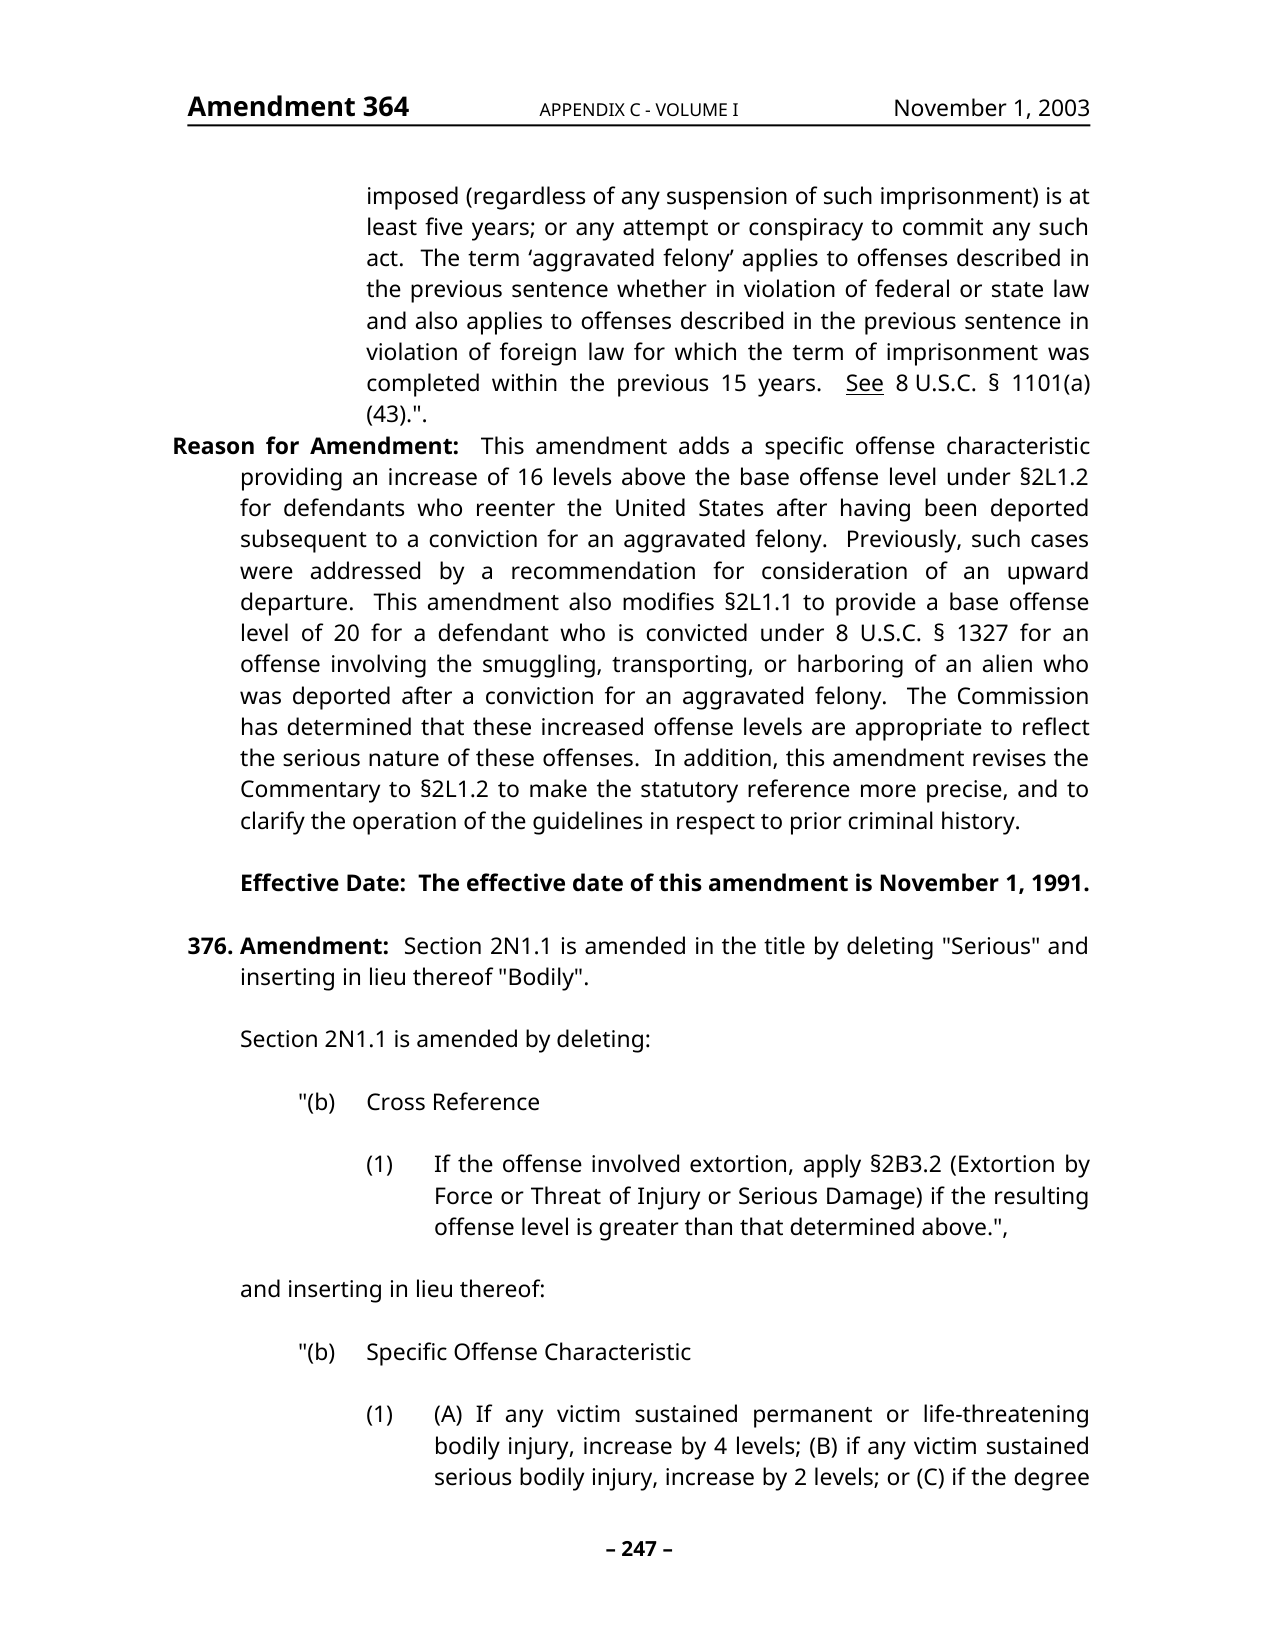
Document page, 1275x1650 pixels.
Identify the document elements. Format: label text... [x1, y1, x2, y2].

text "(b) Cross Reference [298, 1086, 1091, 1117]
text 376. Amendment: Section 2N1.1 is amended in the title by deleting "Serious" and inserting in lieu thereof "Bodily". [187, 930, 1091, 992]
text "(b) Specific Offense Characteristic [298, 1336, 1091, 1367]
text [366, 1398, 1091, 1492]
text (1) If the offense involved extortion, apply §2B3.2 (Extortion by Force or Threat of Injury or Serious Damage) if the resulting offense level is greater than that determined above.", [366, 1148, 1091, 1242]
text Reason for Amendment: This amendment adds a specific offense characteristic providing an increase of 16 levels above the base offense level under §2L1.2 for defendants who reenter the United States after having been deported subsequent to a conviction for an aggravated felony. Previously, such cases were addressed by a recommendation for consideration of an upward departure. This amendment also modifies §2L1.1 to provide a base offense level of 20 for a defendant who is convicted under 8 U.S.C. § 1327 for an offense involving the smuggling, transporting, or harboring of an alien who was deported after a conviction for an aggravated felony. The Commission has determined that these increased offense levels are appropriate to reflect the serious nature of these offenses. In addition, this amendment revises the Commentary to §2L1.2 to make the statutory reference more precise, and to clarify the operation of the guidelines in respect to prior criminal history. [172, 430, 1091, 836]
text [298, 180, 1091, 430]
text Effective Date: The effective date of this amendment is November 1, 1991. [240, 867, 1091, 898]
text and inserting in lieu thereof: [240, 1273, 1091, 1305]
text Section 2N1.1 is amended by deleting: [240, 1023, 1091, 1055]
